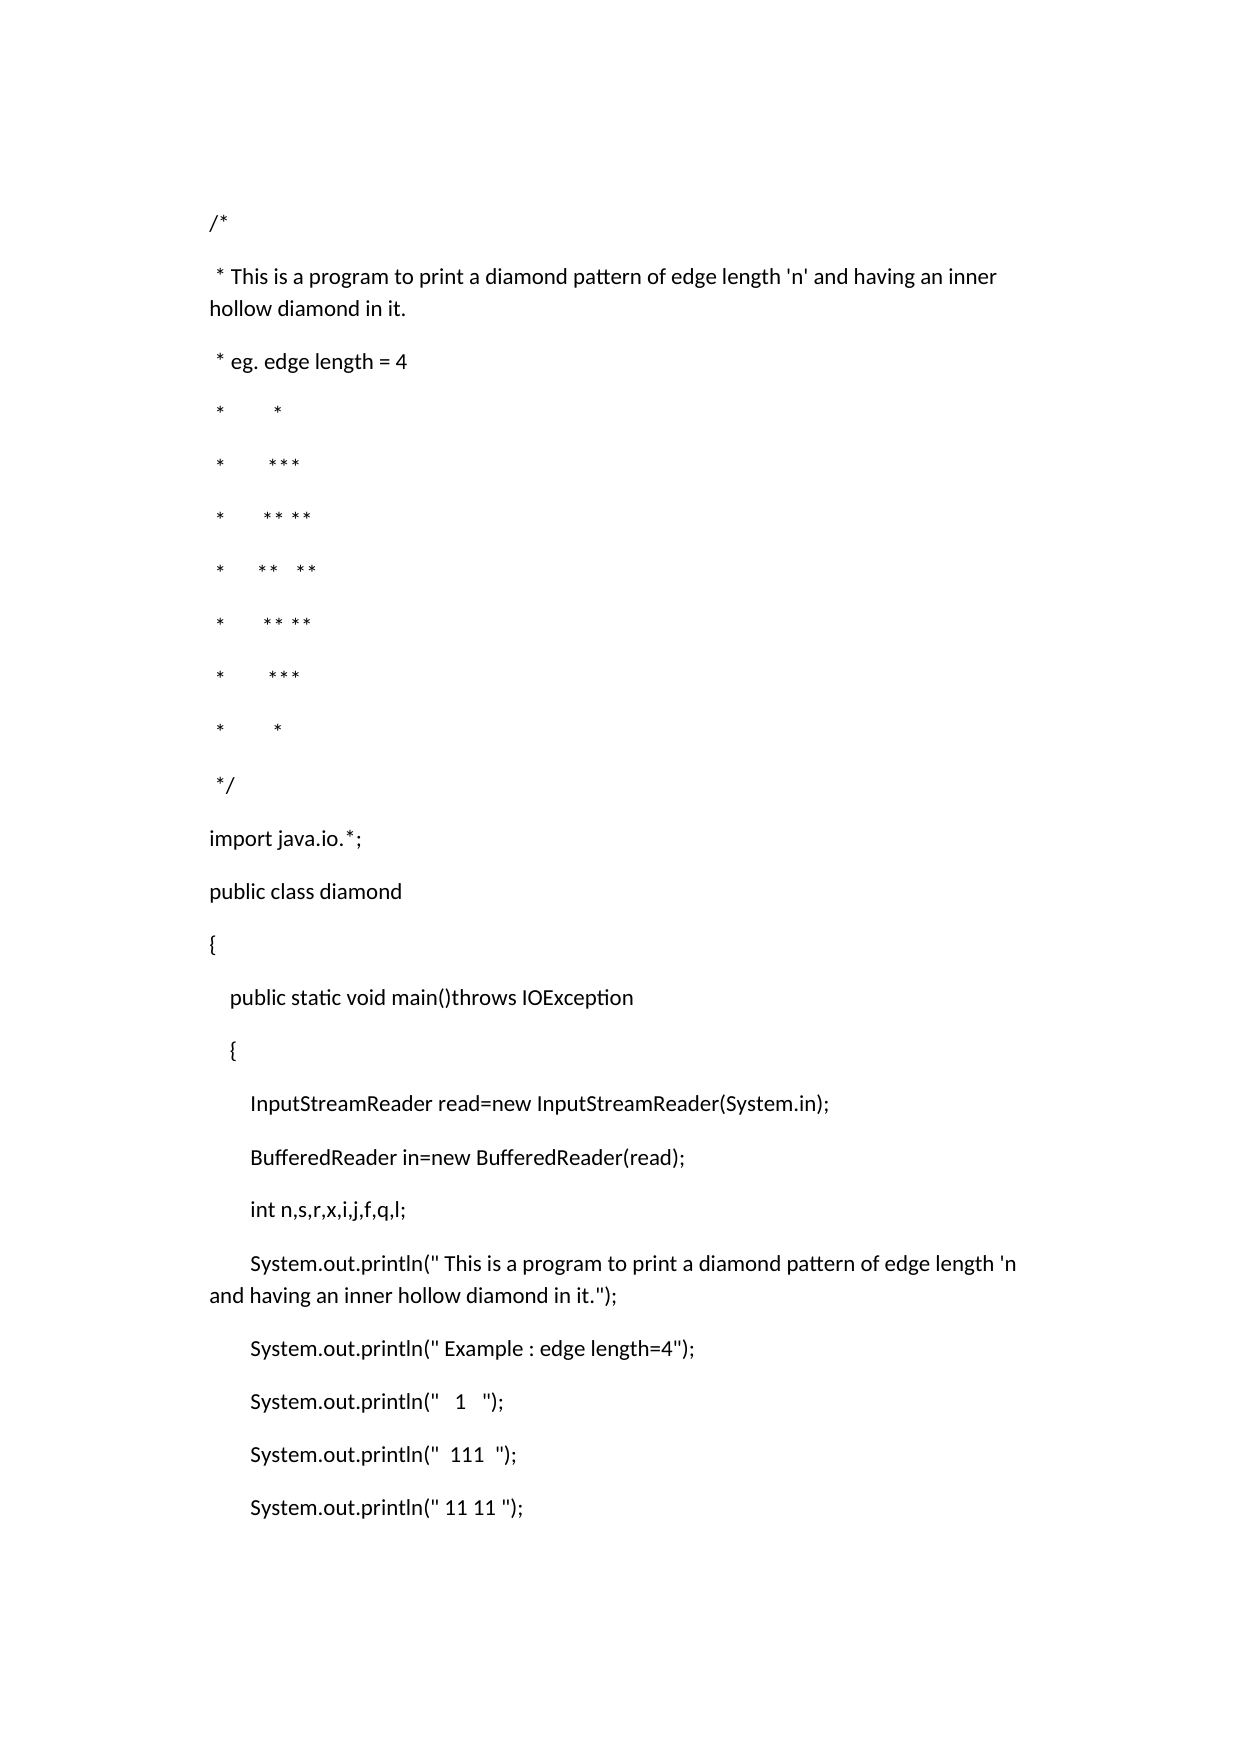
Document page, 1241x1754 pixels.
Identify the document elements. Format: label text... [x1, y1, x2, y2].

text int n,s,r,x,i,j,f,q,l; [209, 1196, 1031, 1224]
text System.out.println(" Example : edge length=4"); [209, 1334, 1031, 1362]
text * ** ** [209, 612, 1031, 640]
text public class diamond [209, 877, 1031, 906]
text System.out.println(" 1 "); [209, 1387, 1031, 1415]
text System.out.println(" 111 "); [209, 1440, 1031, 1468]
text /* [209, 209, 1031, 237]
text * *** [209, 665, 1031, 693]
text * *** [209, 453, 1031, 481]
text * * [209, 718, 1031, 746]
text System.out.println(" This is a program to print a diamond pattern of edge length 'n and having an inner hollow diamond in it."); [209, 1249, 1031, 1309]
text public static void main()throws IOException [209, 983, 1031, 1012]
text System.out.println(" 11 11 "); [209, 1493, 1031, 1521]
text InputStreamReader read=new InputStreamReader(System.in); [209, 1089, 1031, 1118]
text { [209, 1037, 1031, 1064]
text * ** ** [209, 559, 1031, 587]
text { [209, 931, 1031, 958]
text * This is a program to print a diamond pattern of edge length 'n' and having an inner hollow diamond in it. [209, 262, 1031, 322]
text import java.io.*; [209, 824, 1031, 852]
text */ [209, 771, 1031, 799]
text BufferedReader in=new BufferedReader(read); [209, 1143, 1031, 1171]
text * * [209, 400, 1031, 428]
text * ** ** [209, 506, 1031, 534]
text * eg. edge length = 4 [209, 347, 1031, 375]
